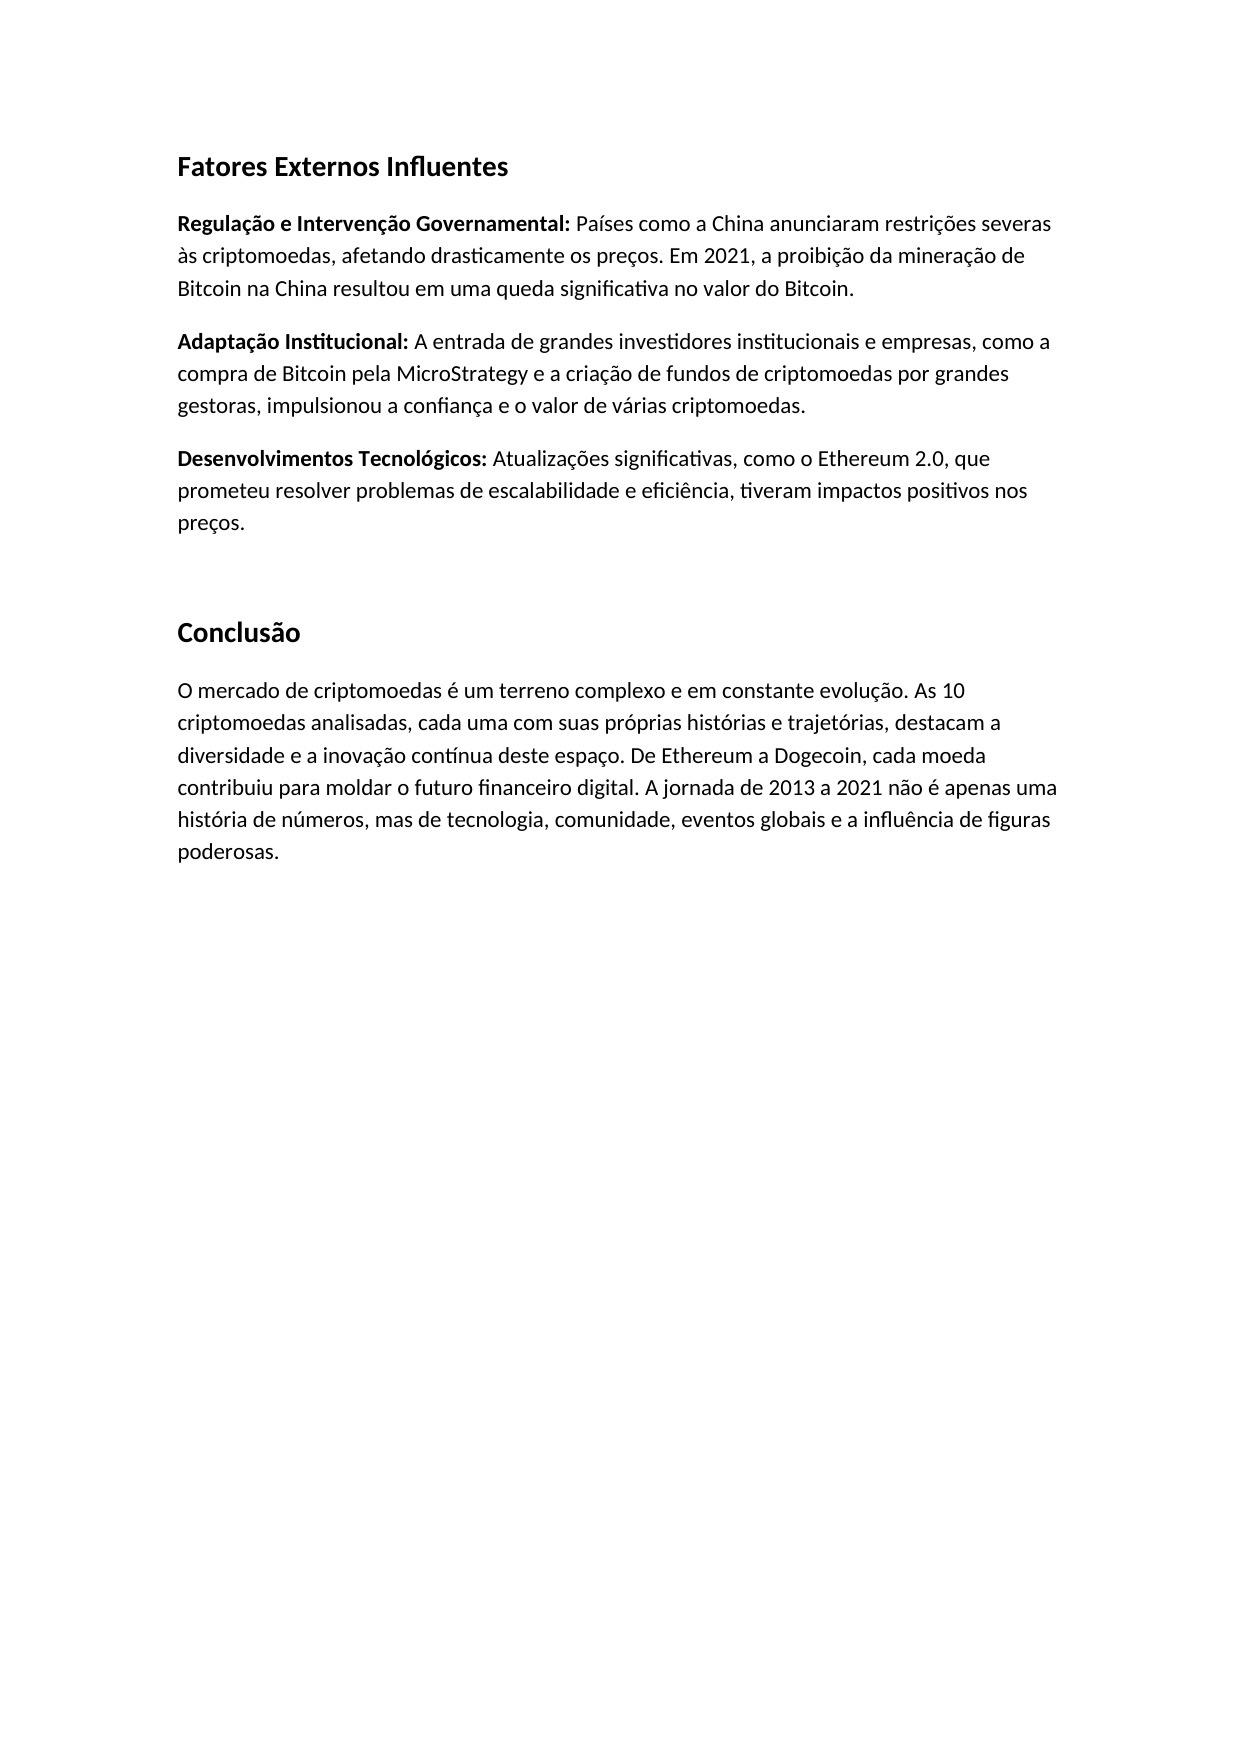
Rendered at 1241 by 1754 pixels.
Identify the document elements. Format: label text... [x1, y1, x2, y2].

text Desenvolvimentos Tecnológicos: Atualizações significativas, como o Ethereum 2.0, que prometeu resolver problemas de escalabilidade e eficiência, tiveram impactos positivos nos preços. [177, 444, 1063, 537]
text Adaptação Institucional: A entrada de grandes investidores institucionais e empresas, como a compra de Bitcoin pela MicroStrategy e a criação de fundos de criptomoedas por grandes gestoras, impulsionou a confiança e o valor de várias criptomoedas. [177, 327, 1063, 419]
text Fatores Externos Influentes [177, 148, 1063, 183]
text Conclusão [177, 614, 1063, 650]
text O mercado de criptomoedas é um terreno complexo e em constante evolução. As 10 criptomoedas analisadas, cada uma com suas próprias histórias e trajetórias, destacam a diversidade e a inovação contínua deste espaço. De Ethereum a Dogecoin, cada moeda contribuiu para moldar o futuro financeiro digital. A jornada de 2013 a 2021 não é apenas uma história de números, mas de tecnologia, comunidade, eventos globais e a influência de figuras poderosas. [177, 676, 1063, 865]
text Regulação e Intervenção Governamental: Países como a China anunciaram restrições severas às criptomoedas, afetando drasticamente os preços. Em 2021, a proibição da mineração de Bitcoin na China resultou em uma queda significativa no valor do Bitcoin. [177, 209, 1063, 302]
